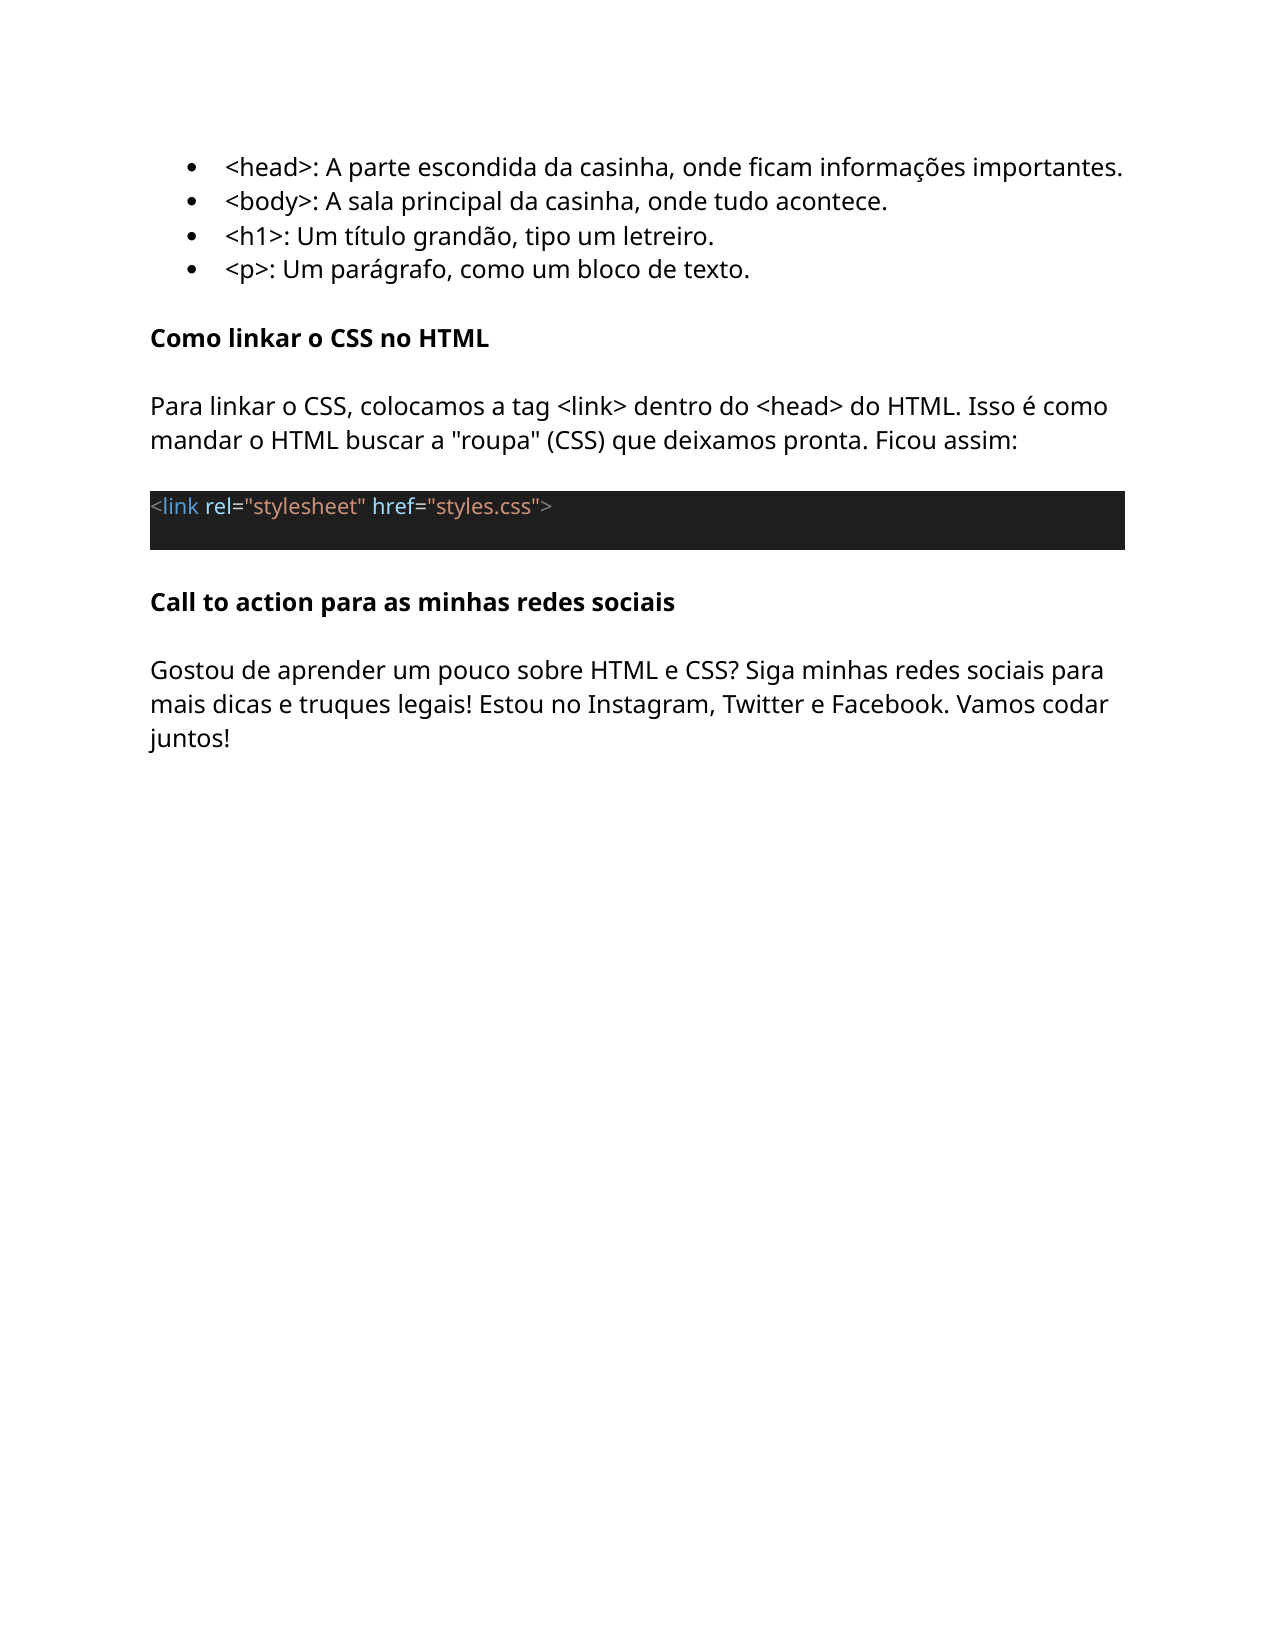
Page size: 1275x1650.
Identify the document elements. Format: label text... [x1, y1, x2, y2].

list <h1>: Um título grandão, tipo um letreiro. [187, 218, 1125, 252]
text <link rel="stylesheet" href="styles.css"> [150, 491, 1125, 520]
text Como linkar o CSS no HTML [150, 320, 1125, 354]
list <p>: Um parágrafo, como um bloco de texto. [187, 252, 1125, 286]
text Para linkar o CSS, colocamos a tag <link> dentro do <head> do HTML. Isso é como mandar o HTML buscar a "roupa" (CSS) que deixamos pronta. Ficou assim: [150, 388, 1125, 457]
text Call to action para as minhas redes sociais [150, 584, 1125, 618]
list <body>: A sala principal da casinha, onde tudo acontece. [187, 184, 1125, 218]
list <head>: A parte escondida da casinha, onde ficam informações importantes. [187, 150, 1125, 184]
text Gostou de aprender um pouco sobre HTML e CSS? Siga minhas redes sociais para mais dicas e truques legais! Estou no Instagram, Twitter e Facebook. Vamos codar juntos! [150, 652, 1125, 754]
